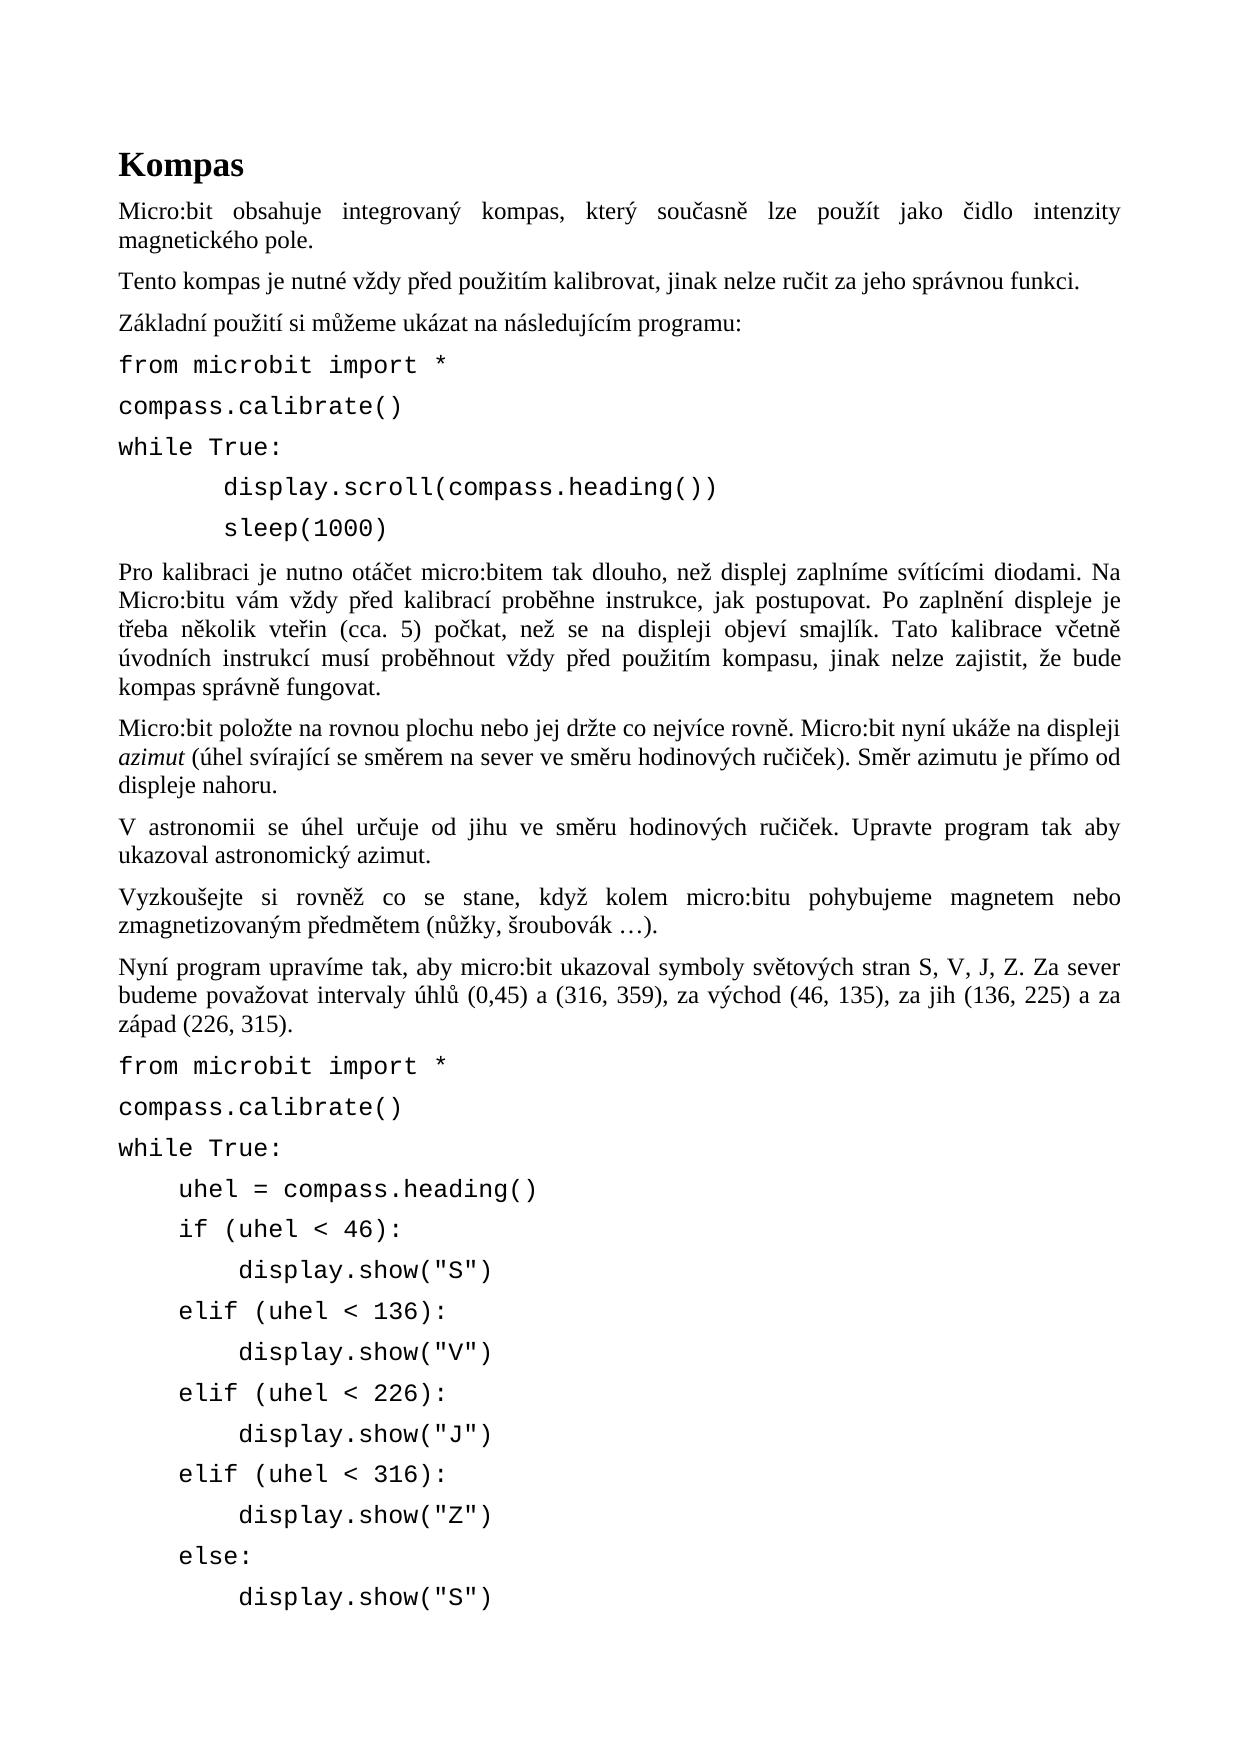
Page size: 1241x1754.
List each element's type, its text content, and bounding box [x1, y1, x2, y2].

text display.show("S") [118, 1258, 1122, 1286]
text sleep(1000) [118, 516, 1122, 544]
text Základní použití si můžeme ukázat na následujícím programu: [118, 308, 1122, 336]
text Micro:bit položte na rovnou plochu nebo jej držte co nejvíce rovně. Micro:bit nyní ukáže na displeji azimut (úhel svírající se směrem na sever ve směru hodinových ručiček). Směr azimutu je přímo od displeje nahoru. [118, 713, 1122, 799]
text compass.calibrate() [118, 1094, 1122, 1123]
text if (uhel < 46): [118, 1217, 1122, 1245]
text display.scroll(compass.heading()) [118, 475, 1122, 503]
text Micro:bit obsahuje integrovaný kompas, který současně lze použít jako čidlo intenzity magnetického pole. [118, 196, 1122, 254]
text elif (uhel < 316): [118, 1462, 1122, 1490]
text ﻿from microbit import * [118, 349, 1122, 381]
text display.show("V") [118, 1339, 1122, 1368]
text Nyní program upravíme tak, aby micro:bit ukazoval symboly světových stran S, V, J, Z. Za sever budeme považovat intervaly úhlů (0,45) a (316, 359), za východ (46, 135), za jih (136, 225) a za západ (226, 315). [118, 952, 1122, 1038]
text while True: [118, 1135, 1122, 1164]
text elif (uhel < 226): [118, 1380, 1122, 1409]
text Vyzkoušejte si rovněž co se stane, když kolem micro:bitu pohybujeme magnetem nebo zmagnetizovaným předmětem (nůžky, šroubovák …). [118, 882, 1122, 939]
subtitle Kompas [118, 143, 1122, 184]
text display.show("Z") [118, 1503, 1122, 1531]
text Pro kalibraci je nutno otáčet micro:bitem tak dlouho, než displej zaplníme svítícími diodami. Na Micro:bitu vám vždy před kalibrací proběhne instrukce, jak postupovat. Po zaplnění displeje je třeba několik vteřin (cca. 5) počkat, než se na displeji objeví smajlík. Tato kalibrace včetně úvodních instrukcí musí proběhnout vždy před použitím kompasu, jinak nelze zajistit, že bude kompas správně fungovat. [118, 557, 1122, 700]
text uhel = compass.heading() [118, 1176, 1122, 1204]
text while True: [118, 434, 1122, 462]
text else: [118, 1544, 1122, 1572]
text compass.calibrate() [118, 393, 1122, 422]
text V astronomii se úhel určuje od jihu ve směru hodinových ručiček. Upravte program tak aby ukazoval astronomický azimut. [118, 812, 1122, 869]
text display.show("S") [118, 1584, 1122, 1613]
text ﻿from microbit import * [118, 1050, 1122, 1082]
text display.show("J") [118, 1421, 1122, 1449]
text Tento kompas je nutné vždy před použitím kalibrovat, jinak nelze ručit za jeho správnou funkci. [118, 266, 1122, 295]
text elif (uhel < 136): [118, 1299, 1122, 1327]
